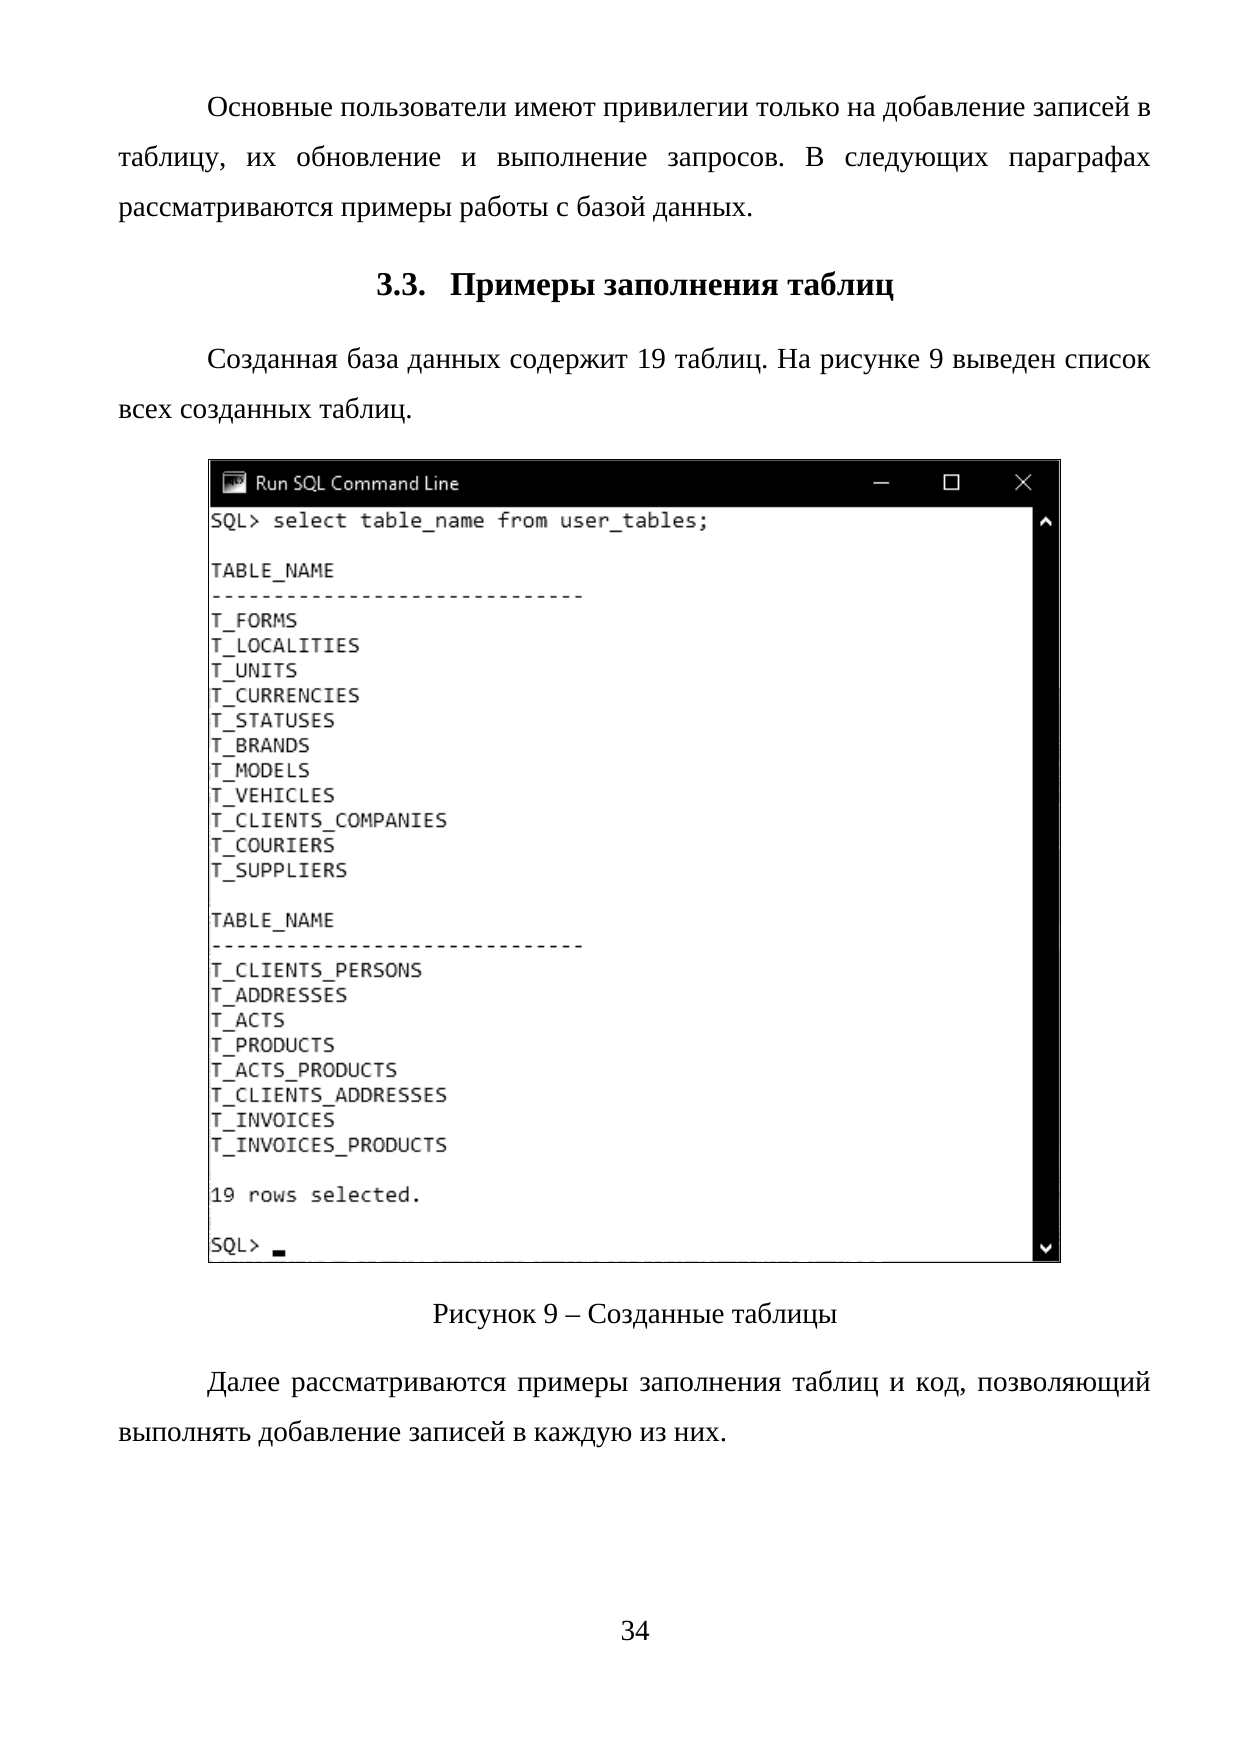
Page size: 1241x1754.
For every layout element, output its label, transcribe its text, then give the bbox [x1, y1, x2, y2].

picture [209, 460, 1060, 1262]
subtitle Примеры заполнения таблиц [118, 264, 1152, 303]
text Основные пользователи имеют привилегии только на добавление записей в таблицу, их обновление и выполнение запросов. В следующих параграфах рассматриваются примеры работы с базой данных. [118, 89, 1152, 223]
text Далее рассматриваются примеры заполнения таблиц и код, позволяющий выполнять добавление записей в каждую из них. [118, 1364, 1152, 1447]
text Рисунок 9 – Созданные таблицы [118, 1297, 1152, 1330]
text Созданная база данных содержит 19 таблиц. На рисунке 9 выведен список всех созданных таблиц. [118, 341, 1152, 425]
